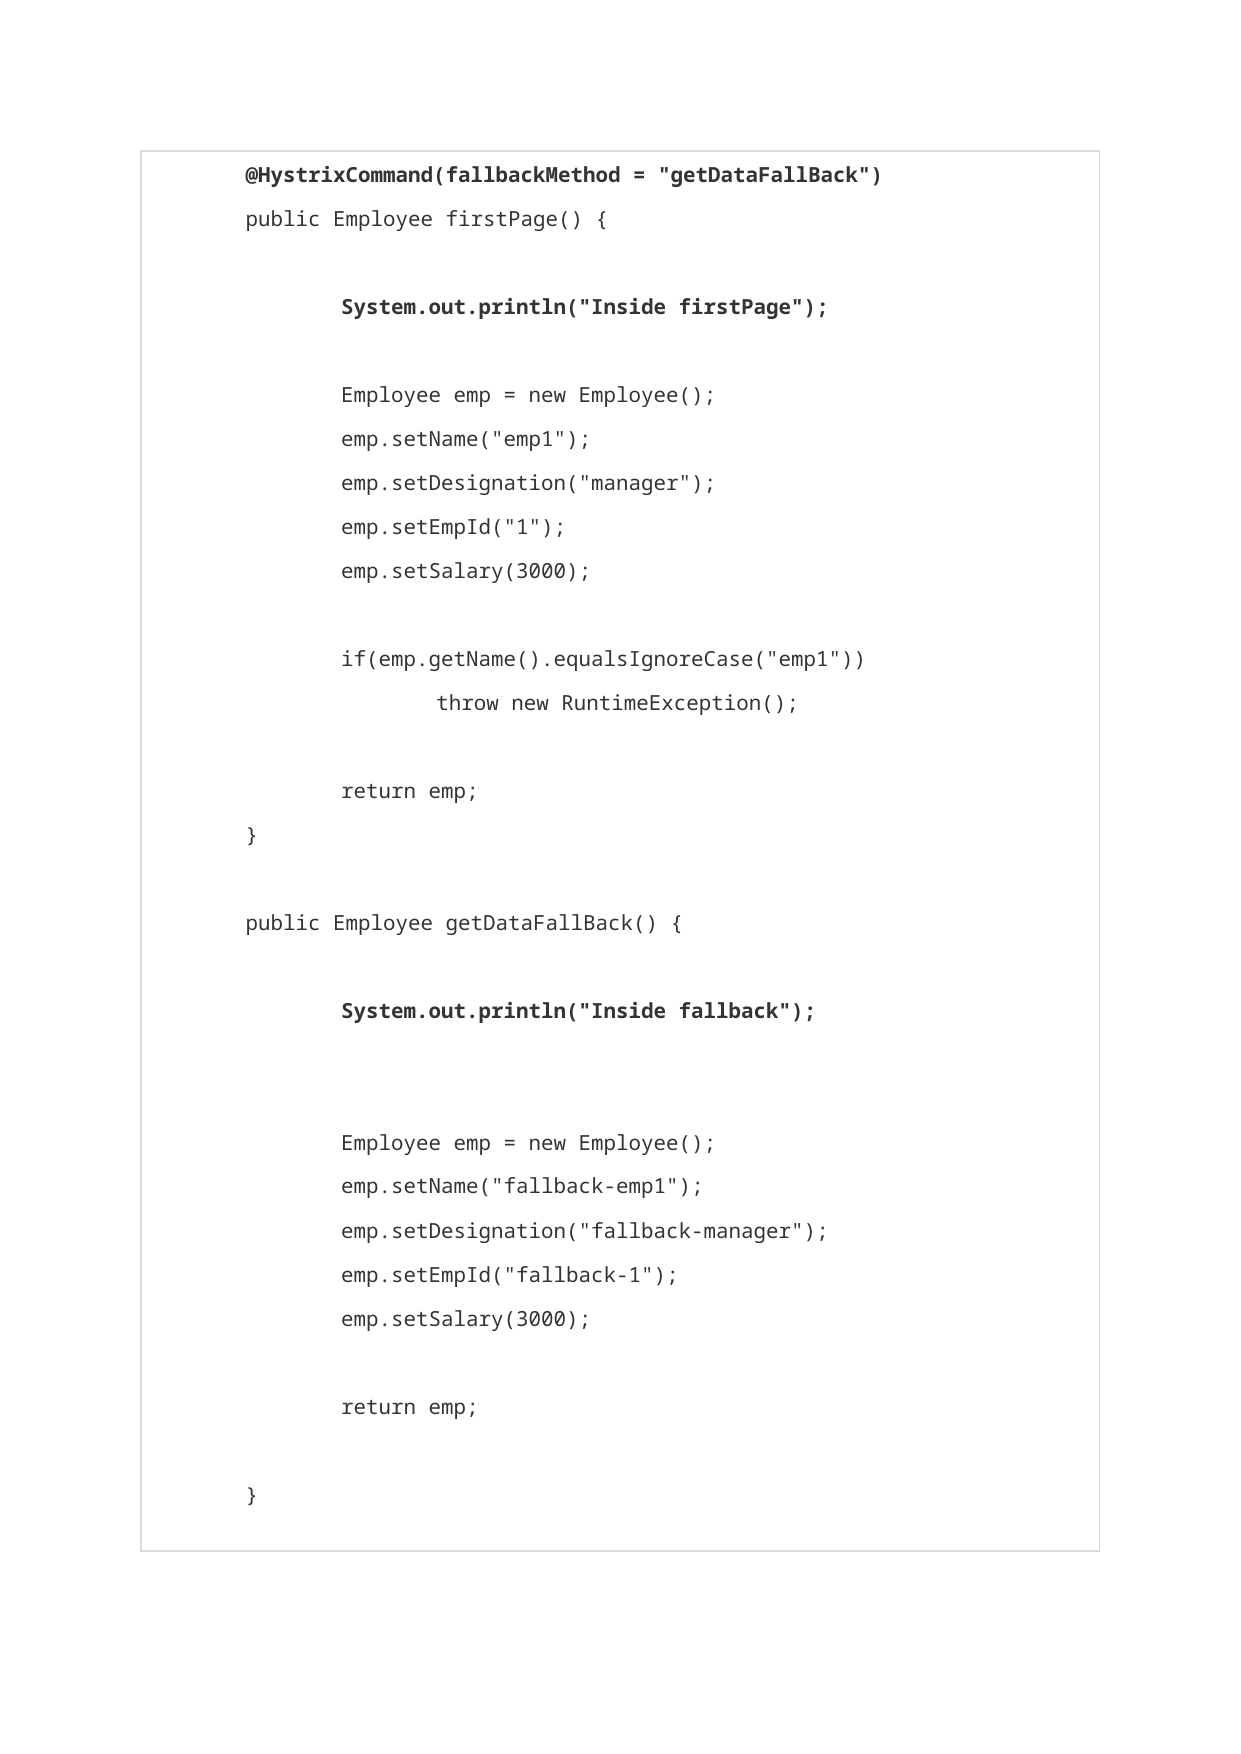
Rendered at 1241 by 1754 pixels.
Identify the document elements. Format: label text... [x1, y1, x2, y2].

text Employee emp = new Employee(); [142, 370, 1099, 408]
text emp.setDesignation("manager"); [142, 458, 1099, 496]
text } [142, 810, 1099, 848]
text public Employee firstPage() { [142, 194, 1099, 232]
text System.out.println("Inside fallback"); [142, 986, 1099, 1024]
text emp.setName("emp1"); [142, 414, 1099, 452]
text System.out.println("Inside firstPage"); [142, 282, 1099, 321]
text emp.setDesignation("fallback-manager"); [142, 1206, 1099, 1244]
text Employee emp = new Employee(); [142, 1118, 1099, 1156]
text emp.setEmpId("fallback-1"); [142, 1250, 1099, 1288]
text if(emp.getName().equalsIgnoreCase("emp1")) [142, 634, 1099, 672]
text return emp; [142, 766, 1099, 804]
text return emp; [142, 1382, 1099, 1420]
text throw new RuntimeException(); [142, 678, 1099, 716]
text emp.setName("fallback-emp1"); [142, 1162, 1099, 1200]
text emp.setSalary(3000); [142, 546, 1099, 584]
text } [142, 1470, 1099, 1508]
text emp.setSalary(3000); [142, 1294, 1099, 1332]
text emp.setEmpId("1"); [142, 502, 1099, 540]
text @HystrixCommand(fallbackMethod = "getDataFallBack") [142, 152, 1099, 188]
text public Employee getDataFallBack() { [142, 898, 1099, 937]
